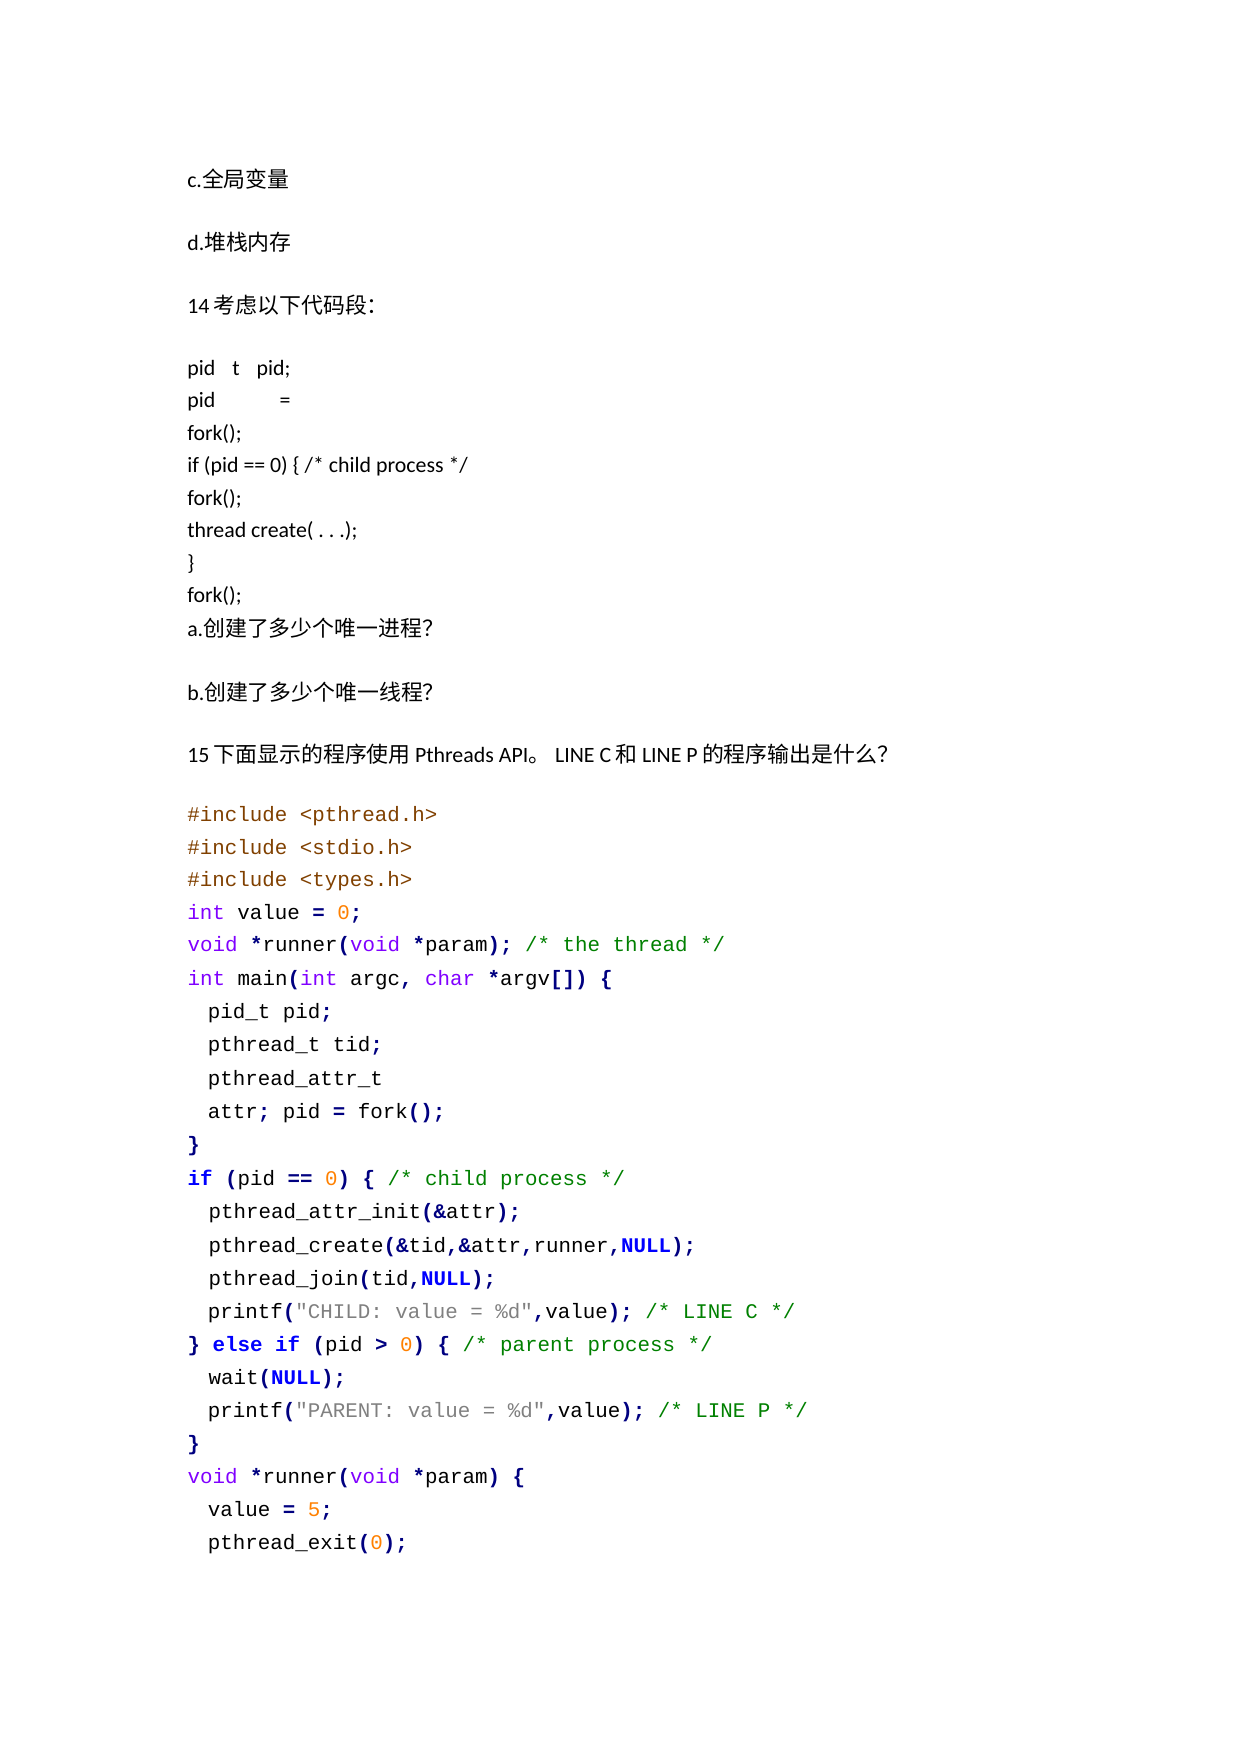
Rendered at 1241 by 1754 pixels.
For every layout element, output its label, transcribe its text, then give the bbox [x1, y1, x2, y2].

text if (pid == 0) { /* child process */ pthread_attr_init(&attr); pthread_create(&tid,&attr,runner,NULL); pthread_join(tid,NULL); [187, 1163, 933, 1296]
text a.创建了多少个唯一进程？ [187, 611, 1053, 643]
text printf("CHILD: value = %d",value); /* LINE C */ [208, 1297, 875, 1329]
text } [187, 546, 1053, 578]
text #include <types.h> int value = 0; [187, 865, 446, 930]
text void *runner(void *param); /* the thread */ int main(int argc, char *argv[]) { [187, 930, 758, 996]
text pid t pid; pid = fork(); [187, 351, 290, 448]
text value = 5; [208, 1495, 933, 1527]
text thread create( . . .); [187, 513, 1053, 546]
text fork(); [187, 481, 1053, 513]
text b.创建了多少个唯一线程？ [187, 674, 1053, 707]
text fork(); [187, 578, 1053, 611]
text c.全局变量 [187, 162, 1053, 194]
text d.堆栈内存 [187, 225, 1053, 257]
text } [187, 1130, 1053, 1163]
text 15下面显示的程序使用Pthreads API。 LINE C和LINE P的程序输出是什么？ [187, 737, 1053, 769]
text } else if (pid > 0) { /* parent process */ wait(NULL); [187, 1329, 846, 1395]
text void *runner(void *param) { [187, 1462, 933, 1494]
text pid_t pid; pthread_t tid; pthread_attr_t attr; pid = fork(); [208, 997, 454, 1129]
text pthread_exit(0); [208, 1528, 933, 1561]
text #include <stdio.h> [187, 833, 585, 865]
text } [187, 1428, 1053, 1461]
text printf("PARENT: value = %d",value); /* LINE P */ [208, 1396, 875, 1428]
text #include <pthread.h> [187, 800, 1053, 833]
text 14考虑以下代码段： [187, 288, 1053, 321]
text if (pid == 0) { /* child process */ [187, 448, 1053, 481]
